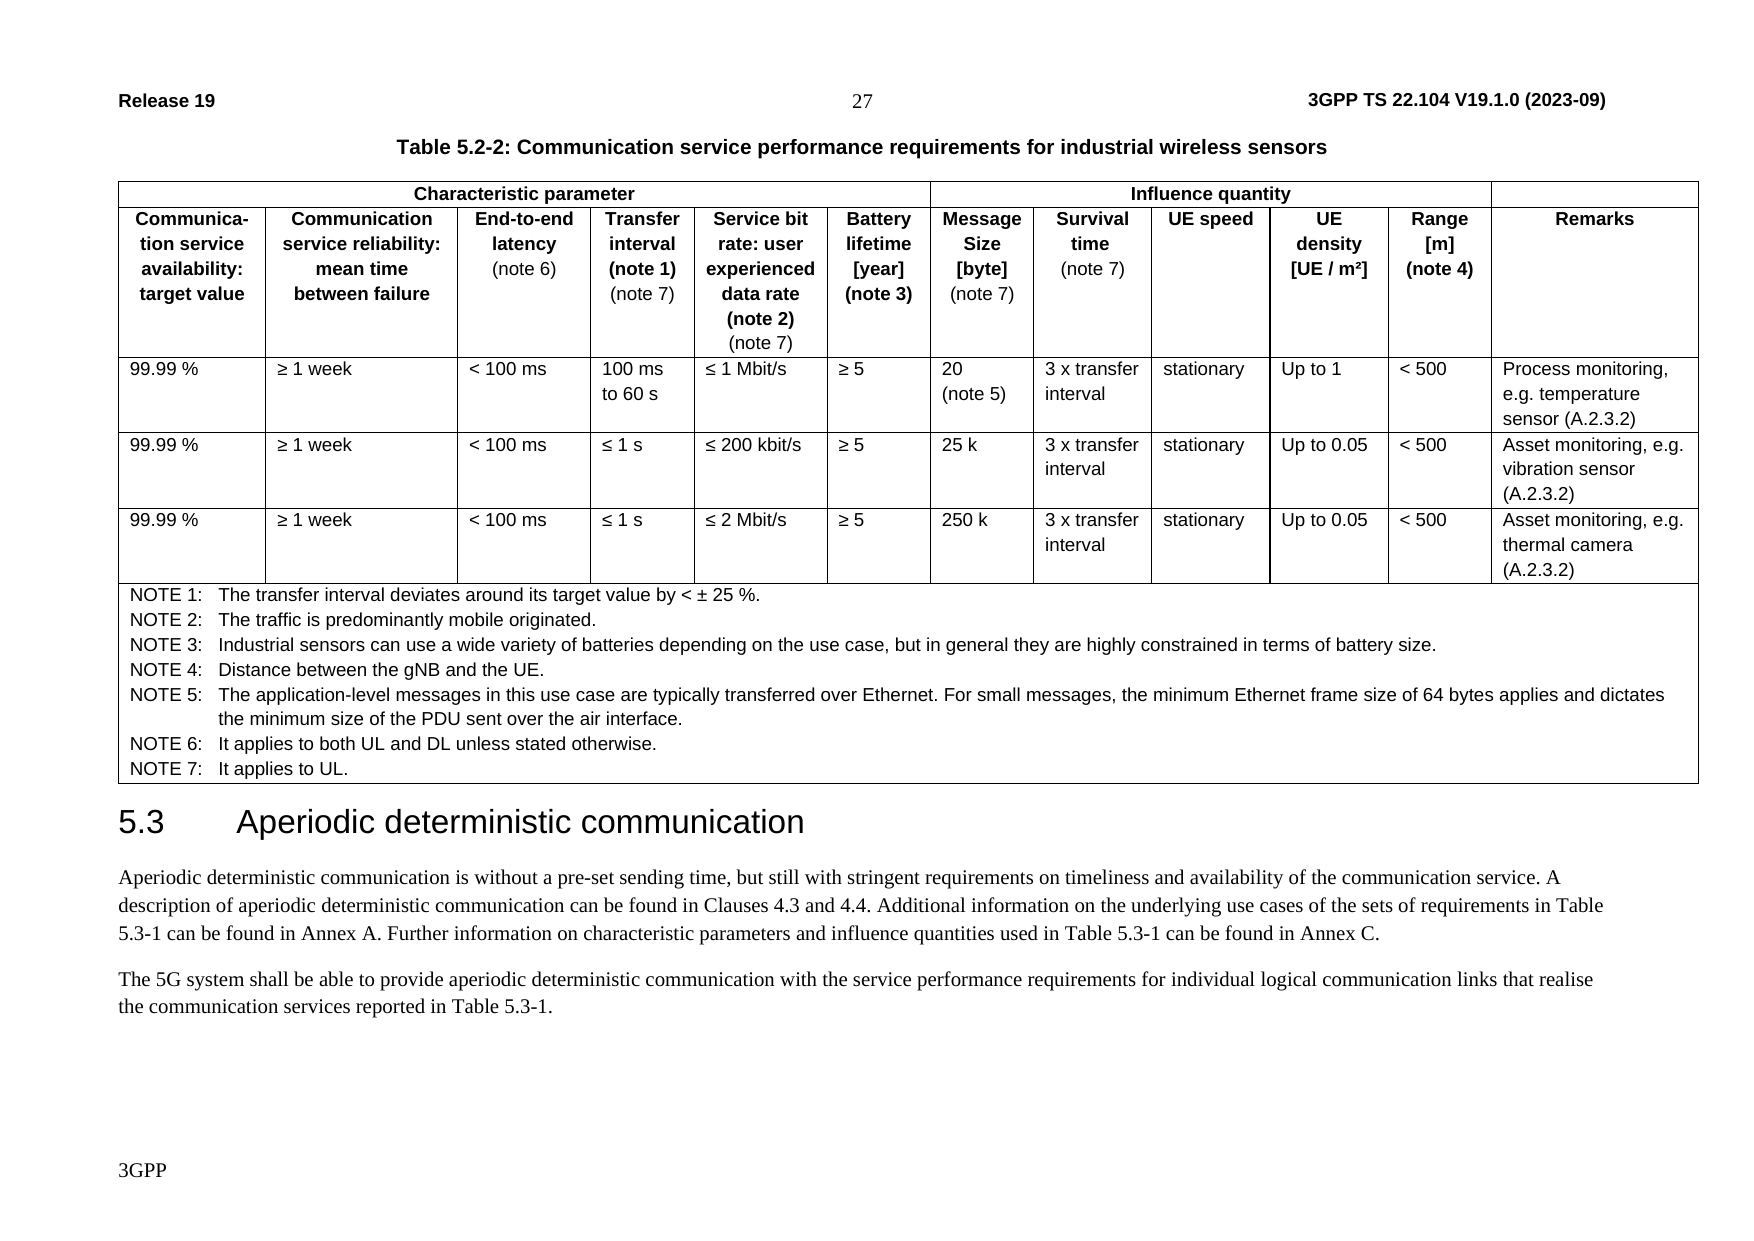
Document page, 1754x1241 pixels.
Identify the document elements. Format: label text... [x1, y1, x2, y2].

table_cell Asset monitoring, e.g. vibration sensor (A.2.3.2) [1492, 433, 1698, 508]
table_cell Remarks [1492, 208, 1698, 357]
table_cell 25 k [931, 433, 1033, 508]
table_cell 99.99 % [119, 358, 265, 432]
table_cell NOTE 1: The transfer interval deviates around its target value by < ± 25 %. NOTE 2: The traffic is predominantly mobile originated. NOTE 3: Industrial sensors can use a wide variety of batteries depending on the use case, but in general they are highly constrained in terms of battery size. NOTE 4: Distance between the gNB and the UE. NOTE 5: The application-level messages in this use case are typically transferred over Ethernet. For small messages, the minimum Ethernet frame size of 64 bytes applies and dictates the minimum size of the PDU sent over the air interface. NOTE 6: It applies to both UL and DL unless stated otherwise. NOTE 7: It applies to UL. [119, 584, 1698, 782]
table_cell 250 k [931, 509, 1033, 583]
table_cell Up to 0.05 [1271, 509, 1388, 583]
table_cell UE speed [1152, 208, 1269, 357]
table_cell < 100 ms [458, 358, 590, 432]
table_cell < 500 [1389, 358, 1491, 432]
table_cell < 500 [1389, 433, 1491, 508]
table_cell < 100 ms [458, 433, 590, 508]
table_cell stationary [1152, 433, 1269, 508]
table_header [1492, 182, 1698, 207]
table_cell 100 ms to 60 s [591, 358, 694, 432]
table_cell ≥ 1 week [266, 358, 457, 432]
table_cell ≥ 5 [828, 433, 930, 508]
table_cell stationary [1152, 358, 1269, 432]
table_cell ≤ 1 s [591, 433, 694, 508]
table_cell ≥ 5 [828, 358, 930, 432]
table_cell < 100 ms [458, 509, 590, 583]
table_cell Service bit rate: user experienced data rate (note 2) (note 7) [695, 208, 827, 357]
subtitle 5.3 Aperiodic deterministic communication [118, 802, 1606, 841]
table_cell 99.99 % [119, 509, 265, 583]
table_cell Battery lifetime [year] (note 3) [828, 208, 930, 357]
table_cell 3 x transfer interval [1034, 358, 1151, 432]
table_cell ≥ 1 week [266, 509, 457, 583]
table_cell ≤ 1 s [591, 509, 694, 583]
table_cell ≥ 5 [828, 509, 930, 583]
text The 5G system shall be able to provide aperiodic deterministic communication with the service performance requirements for individual logical communication links that realise the communication services reported in Table 5.3-1. [118, 967, 1606, 1018]
table_header Influence quantity [931, 182, 1491, 207]
table_cell End-to-end latency (note 6) [458, 208, 590, 357]
text Aperiodic deterministic communication is without a pre-set sending time, but still with stringent requirements on timeliness and availability of the communication service. A description of aperiodic deterministic communication can be found in Clauses 4.3 and 4.4. Additional information on the underlying use cases of the sets of requirements in Table 5.3-1 can be found in Annex A. Further information on characteristic parameters and influence quantities used in Table 5.3-1 can be found in Annex C. [118, 865, 1606, 944]
table_cell Up to 0.05 [1271, 433, 1388, 508]
table_cell ≤ 200 kbit/s [695, 433, 827, 508]
table_cell ≤ 2 Mbit/s [695, 509, 827, 583]
table_cell Transfer interval (note 1) (note 7) [591, 208, 694, 357]
table_cell Up to 1 [1271, 358, 1388, 432]
table_cell 3 x transfer interval [1034, 509, 1151, 583]
table_cell stationary [1152, 509, 1269, 583]
table_cell Survival time (note 7) [1034, 208, 1151, 357]
table_cell Communication service availability: target value [119, 208, 265, 357]
table_cell ≥ 1 week [266, 433, 457, 508]
table_cell < 500 [1389, 509, 1491, 583]
table_cell 20 (note 5) [931, 358, 1033, 432]
table_cell UE density [UE / m²] [1271, 208, 1388, 357]
table_cell Message Size [byte] (note 7) [931, 208, 1033, 357]
table_cell Communication service reliability: mean time between failure [266, 208, 457, 357]
table_header Characteristic parameter [119, 182, 930, 207]
table_cell Range [m] (note 4) [1389, 208, 1491, 357]
text Table 5.2-2: Communication service performance requirements for industrial wireless sensors [118, 135, 1606, 159]
table_cell 3 x transfer interval [1034, 433, 1151, 508]
table_cell Process monitoring, e.g. temperature sensor (A.2.3.2) [1492, 358, 1698, 432]
table_cell 99.99 % [119, 433, 265, 508]
table_cell Asset monitoring, e.g. thermal camera (A.2.3.2) [1492, 509, 1698, 583]
table_cell ≤ 1 Mbit/s [695, 358, 827, 432]
